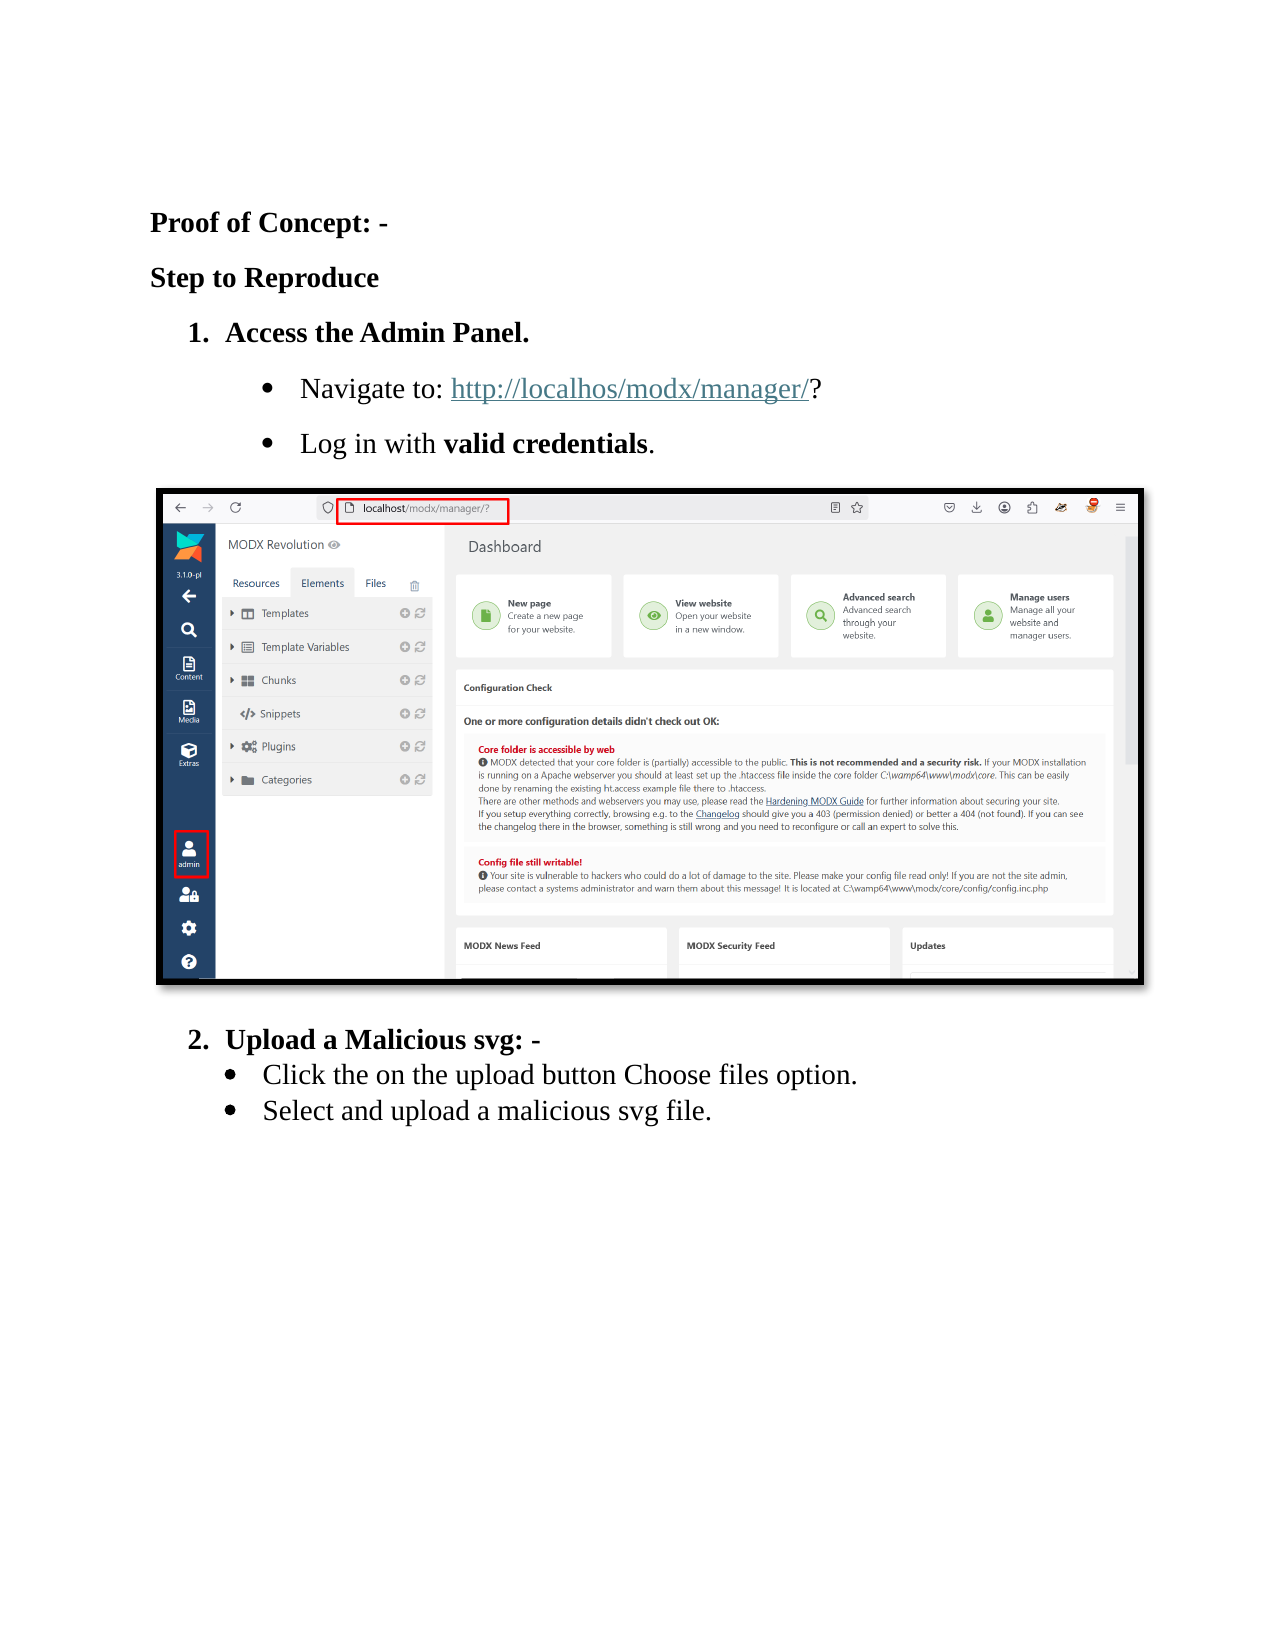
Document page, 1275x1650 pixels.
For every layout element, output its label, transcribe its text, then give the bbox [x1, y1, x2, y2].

list Log in with valid credentials. [262, 426, 1125, 460]
list Upload a Malicious svg: - [187, 1022, 1125, 1056]
text Step to Reproduce [150, 260, 1125, 294]
list Access the Admin Panel. [187, 316, 1125, 349]
list Navigate to: http://localhos/modx/manager/? [262, 371, 1125, 404]
list Click the on the upload button Choose files option. [225, 1057, 1125, 1091]
picture [163, 494, 1138, 979]
text Proof of Concept: - [150, 205, 1125, 239]
list Select and upload a malicious svg file. [225, 1093, 1125, 1127]
